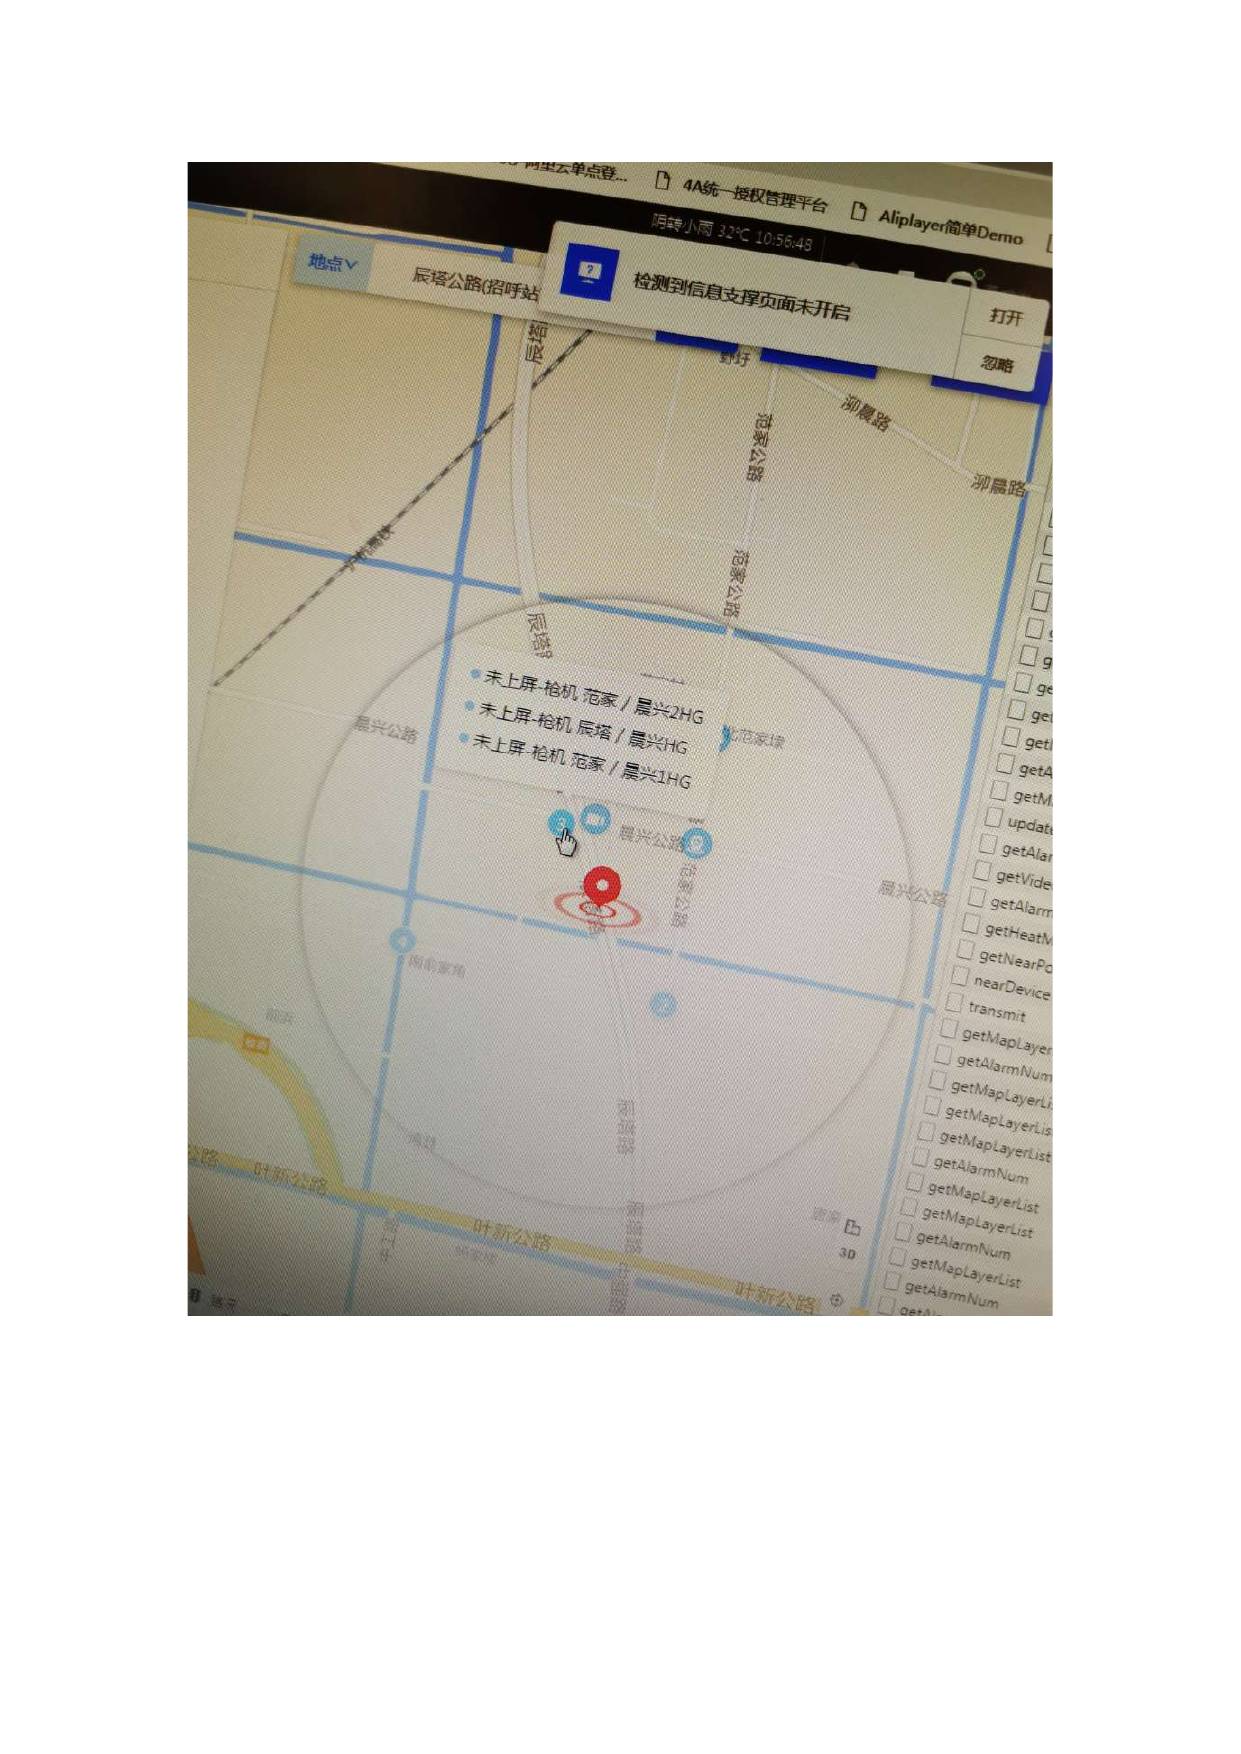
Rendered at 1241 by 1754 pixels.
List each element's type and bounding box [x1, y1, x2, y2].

picture [187, 162, 1053, 1316]
